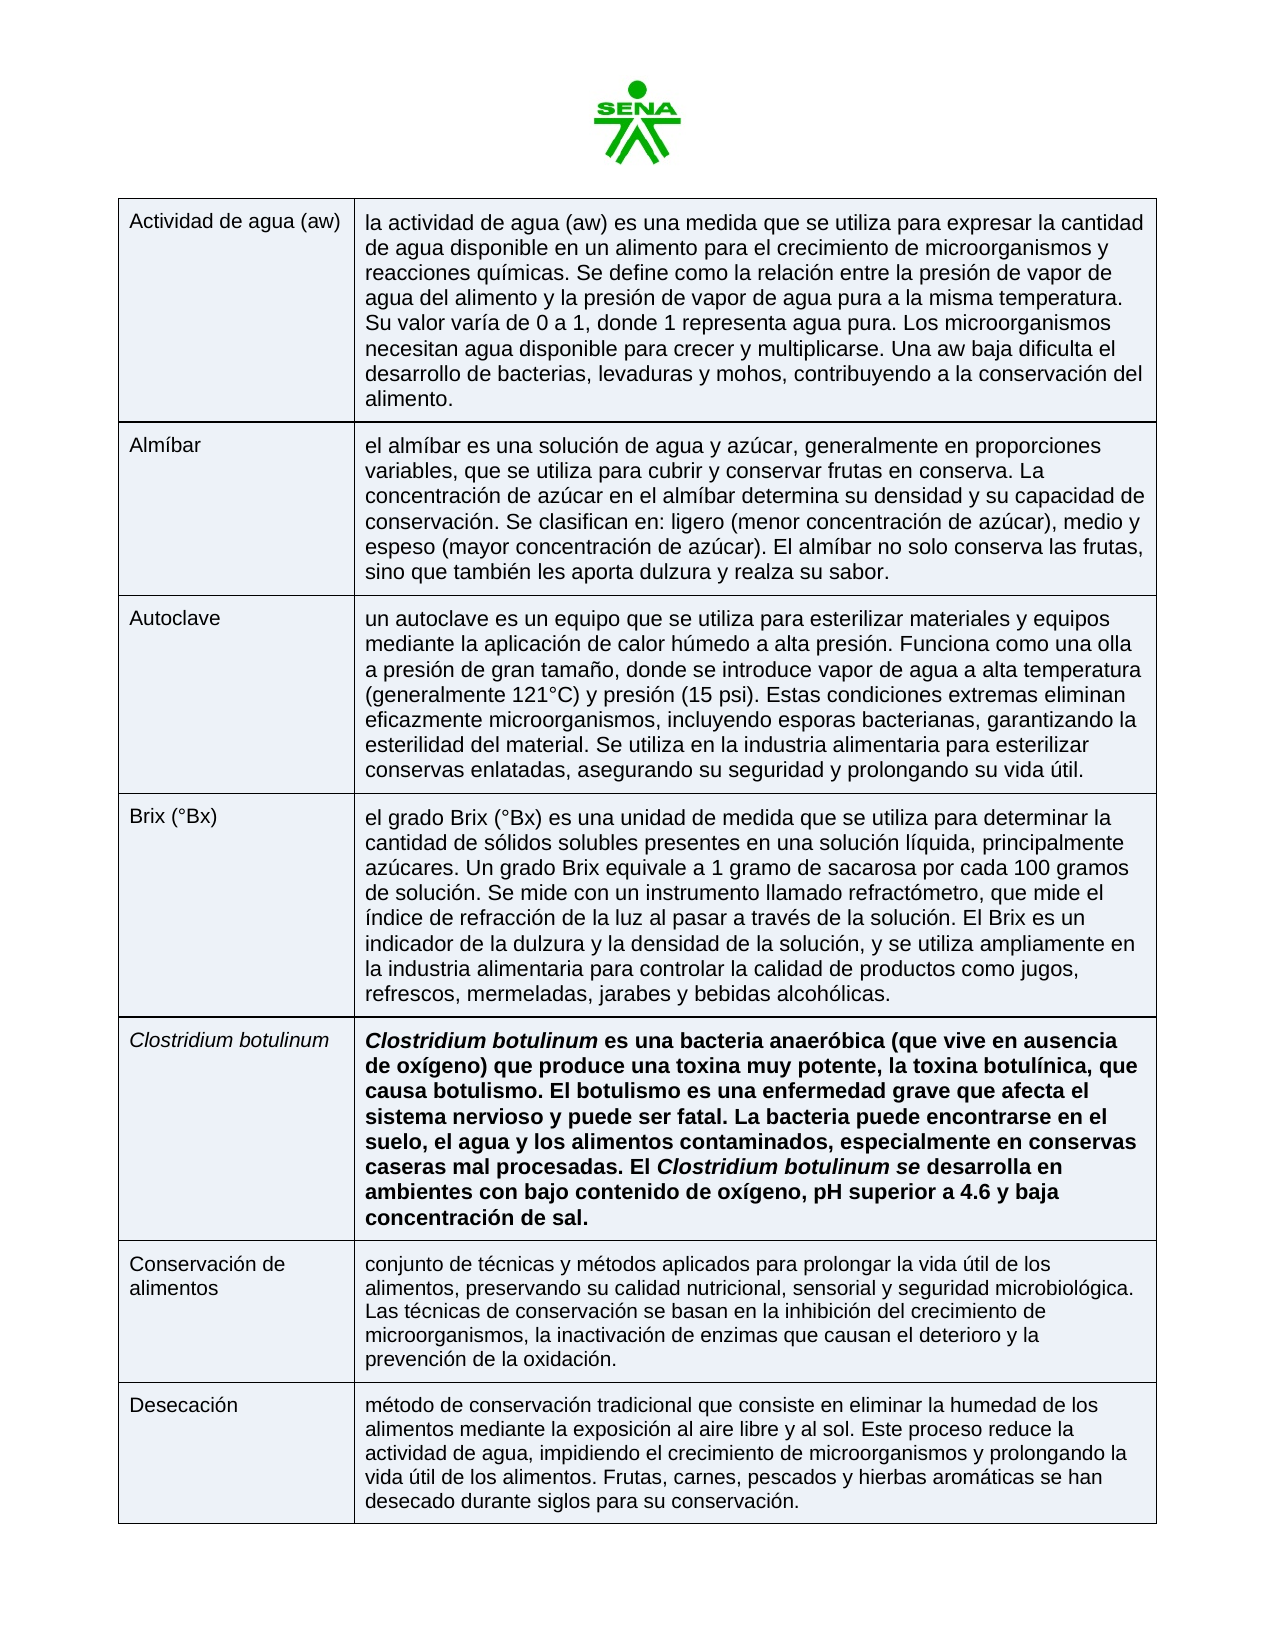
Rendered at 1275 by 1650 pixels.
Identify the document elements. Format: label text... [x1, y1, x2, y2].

table_cell el almíbar es una solución de agua y azúcar, generalmente en proporciones variables, que se utiliza para cubrir y conservar frutas en conserva. La concentración de azúcar en el almíbar determina su densidad y su capacidad de conservación. Se clasifican en: ligero (menor concentración de azúcar), medio y espeso (mayor concentración de azúcar). El almíbar no solo conserva las frutas, sino que también les aporta dulzura y realza su sabor. [355, 423, 1156, 594]
picture [588, 75, 687, 172]
table_cell conjunto de técnicas y métodos aplicados para prolongar la vida útil de los alimentos, preservando su calidad nutricional, sensorial y seguridad microbiológica. Las técnicas de conservación se basan en la inhibición del crecimiento de microorganismos, la inactivación de enzimas que causan el deterioro y la prevención de la oxidación. [355, 1241, 1156, 1382]
table_cell la actividad de agua (aw) es una medida que se utiliza para expresar la cantidad de agua disponible en un alimento para el crecimiento de microorganismos y reacciones químicas. Se define como la relación entre la presión de vapor de agua del alimento y la presión de vapor de agua pura a la misma temperatura. Su valor varía de 0 a 1, donde 1 representa agua pura. Los microorganismos necesitan agua disponible para crecer y multiplicarse. Una aw baja dificulta el desarrollo de bacterias, levaduras y mohos, contribuyendo a la conservación del alimento. [355, 199, 1156, 421]
table_cell Desecación [119, 1383, 354, 1523]
table_cell Autoclave [119, 596, 354, 793]
table_cell método de conservación tradicional que consiste en eliminar la humedad de los alimentos mediante la exposición al aire libre y al sol. Este proceso reduce la actividad de agua, impidiendo el crecimiento de microorganismos y prolongando la vida útil de los alimentos. Frutas, carnes, pescados y hierbas aromáticas se han desecado durante siglos para su conservación. [355, 1383, 1156, 1523]
table_cell Clostridium botulinum es una bacteria anaeróbica (que vive en ausencia de oxígeno) que produce una toxina muy potente, la toxina botulínica, que causa botulismo. El botulismo es una enfermedad grave que afecta el sistema nervioso y puede ser fatal. La bacteria puede encontrarse en el suelo, el agua y los alimentos contaminados, especialmente en conservas caseras mal procesadas. El Clostridium botulinum se desarrolla en ambientes con bajo contenido de oxígeno, pH superior a 4.6 y baja concentración de sal. [355, 1018, 1156, 1240]
table_cell Almíbar [119, 423, 354, 594]
table_cell Conservación de alimentos [119, 1241, 354, 1382]
table_cell un autoclave es un equipo que se utiliza para esterilizar materiales y equipos mediante la aplicación de calor húmedo a alta presión. Funciona como una olla a presión de gran tamaño, donde se introduce vapor de agua a alta temperatura (generalmente 121°C) y presión (15 psi). Estas condiciones extremas eliminan eficazmente microorganismos, incluyendo esporas bacterianas, garantizando la esterilidad del material. Se utiliza en la industria alimentaria para esterilizar conservas enlatadas, asegurando su seguridad y prolongando su vida útil. [355, 596, 1156, 793]
table_cell Brix (°Bx) [119, 794, 354, 1016]
table_cell Actividad de agua (aw) [119, 199, 354, 421]
table_cell Clostridium botulinum [119, 1018, 354, 1240]
table_cell el grado Brix (°Bx) es una unidad de medida que se utiliza para determinar la cantidad de sólidos solubles presentes en una solución líquida, principalmente azúcares. Un grado Brix equivale a 1 gramo de sacarosa por cada 100 gramos de solución. Se mide con un instrumento llamado refractómetro, que mide el índice de refracción de la luz al pasar a través de la solución. El Brix es un indicador de la dulzura y la densidad de la solución, y se utiliza ampliamente en la industria alimentaria para controlar la calidad de productos como jugos, refrescos, mermeladas, jarabes y bebidas alcohólicas. [355, 794, 1156, 1016]
